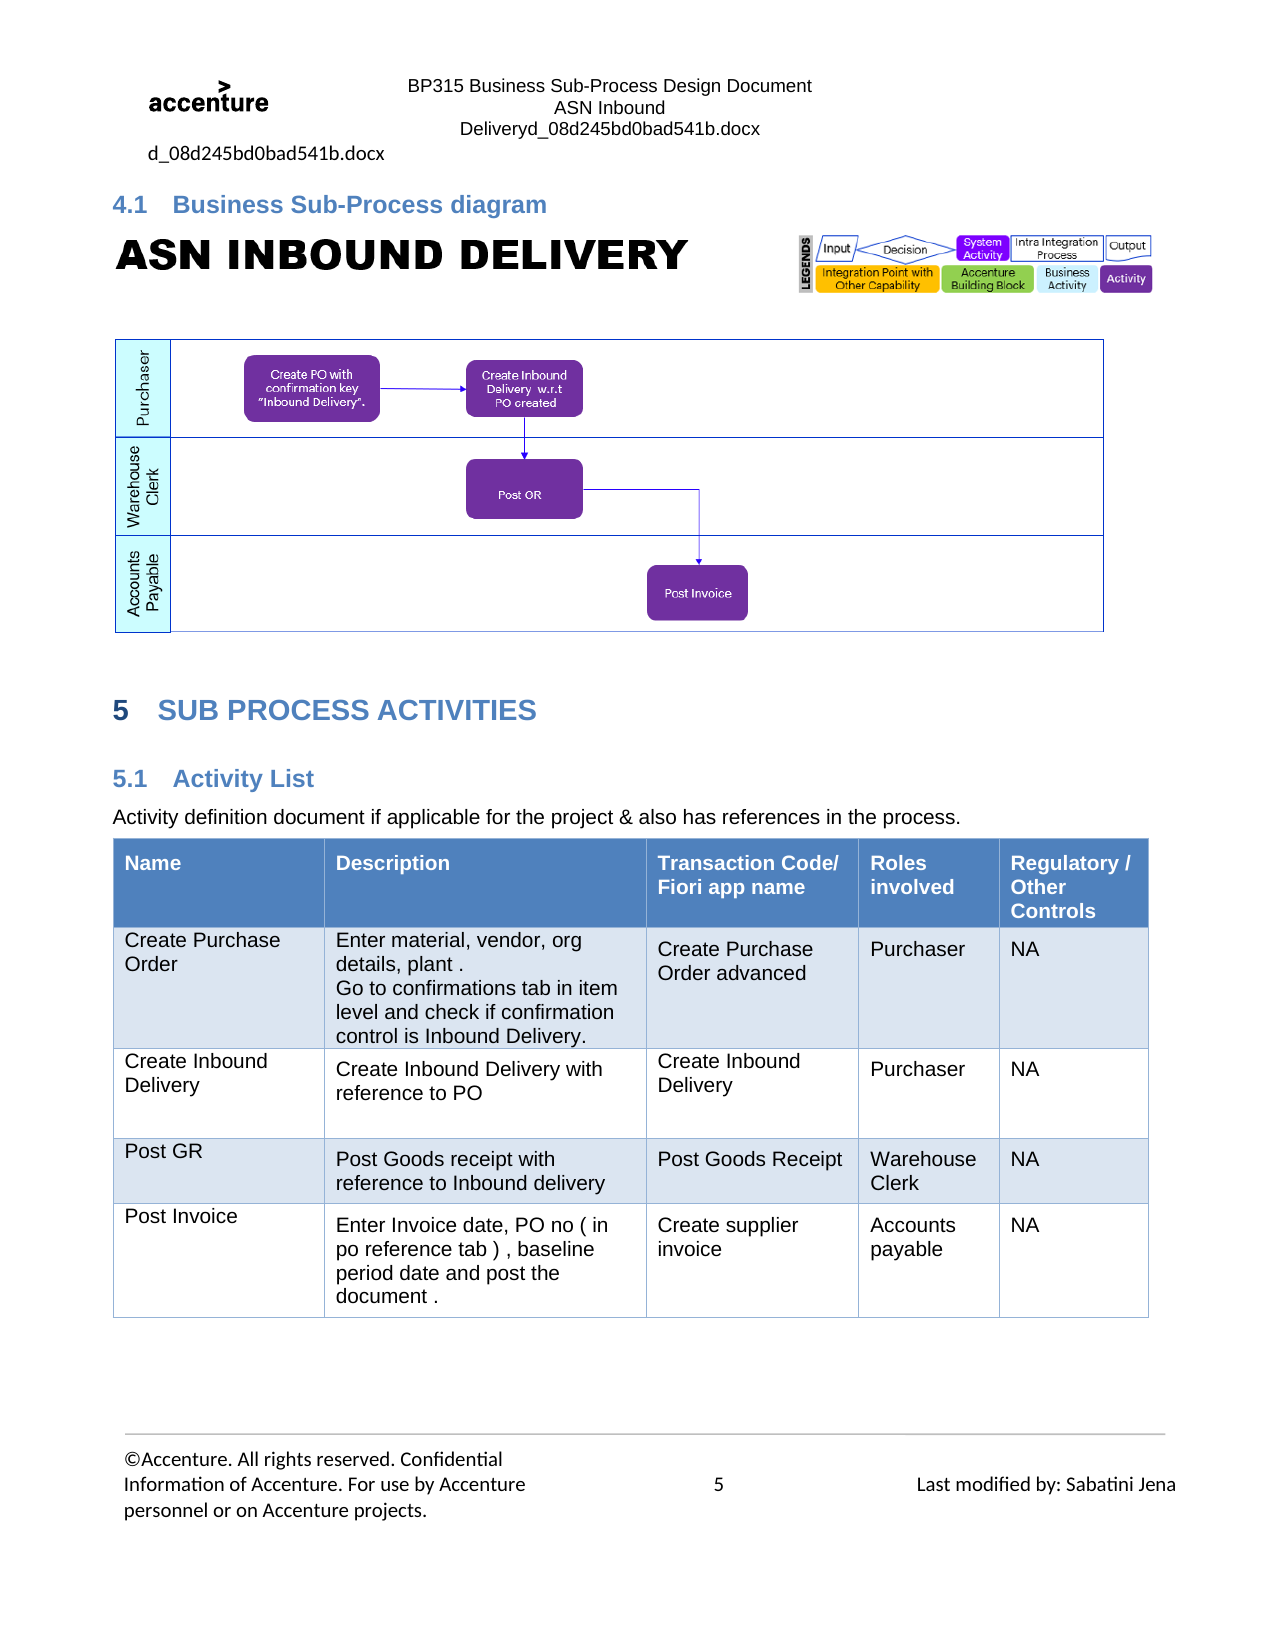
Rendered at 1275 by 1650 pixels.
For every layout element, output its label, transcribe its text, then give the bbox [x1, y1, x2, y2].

table_cell NA [1000, 1049, 1148, 1137]
table_cell Enter material, vendor, org details, plant . Go to confirmations tab in item level and check if confirmation control is Inbound Delivery. [325, 928, 646, 1048]
table_cell Create supplier invoice [647, 1204, 858, 1317]
table_cell Create Purchase Order advanced [647, 928, 858, 1048]
table_header Transaction Code/ Fiori app name [647, 839, 858, 927]
subtitle Business Sub-Process diagram [112, 191, 1162, 219]
subtitle Activity List [112, 764, 1162, 793]
table_header Description [325, 839, 646, 927]
table_header Roles involved [859, 839, 999, 927]
table_cell Accounts payable [859, 1204, 999, 1317]
table_cell NA [1000, 1204, 1148, 1317]
table_cell Purchaser [859, 928, 999, 1048]
table_cell Create Inbound Delivery [647, 1049, 858, 1137]
table_cell Post Goods receipt with reference to Inbound delivery [325, 1139, 646, 1203]
subtitle Sub Process Activities [112, 693, 1162, 726]
table_header Regulatory /Other Controls [1000, 839, 1148, 927]
table_cell Enter Invoice date, PO no ( in po reference tab ) , baseline period date and post the document . [325, 1204, 646, 1317]
table_cell NA [1000, 1139, 1148, 1203]
table_cell Create Purchase Order [114, 928, 324, 1048]
text Activity definition document if applicable for the project & also has references in the process. [112, 805, 1162, 829]
table_cell Purchaser [859, 1049, 999, 1137]
table_cell Post Goods Receipt [647, 1139, 858, 1203]
picture [112, 231, 1163, 643]
table_cell Post Invoice [114, 1204, 324, 1317]
table_cell Post GR [114, 1139, 324, 1203]
table_header Name [114, 839, 324, 927]
table_cell NA [1000, 928, 1148, 1048]
table_cell Create Inbound Delivery with reference to PO [325, 1049, 646, 1137]
table_cell Warehouse Clerk [859, 1139, 999, 1203]
table_cell Create Inbound Delivery [114, 1049, 324, 1137]
